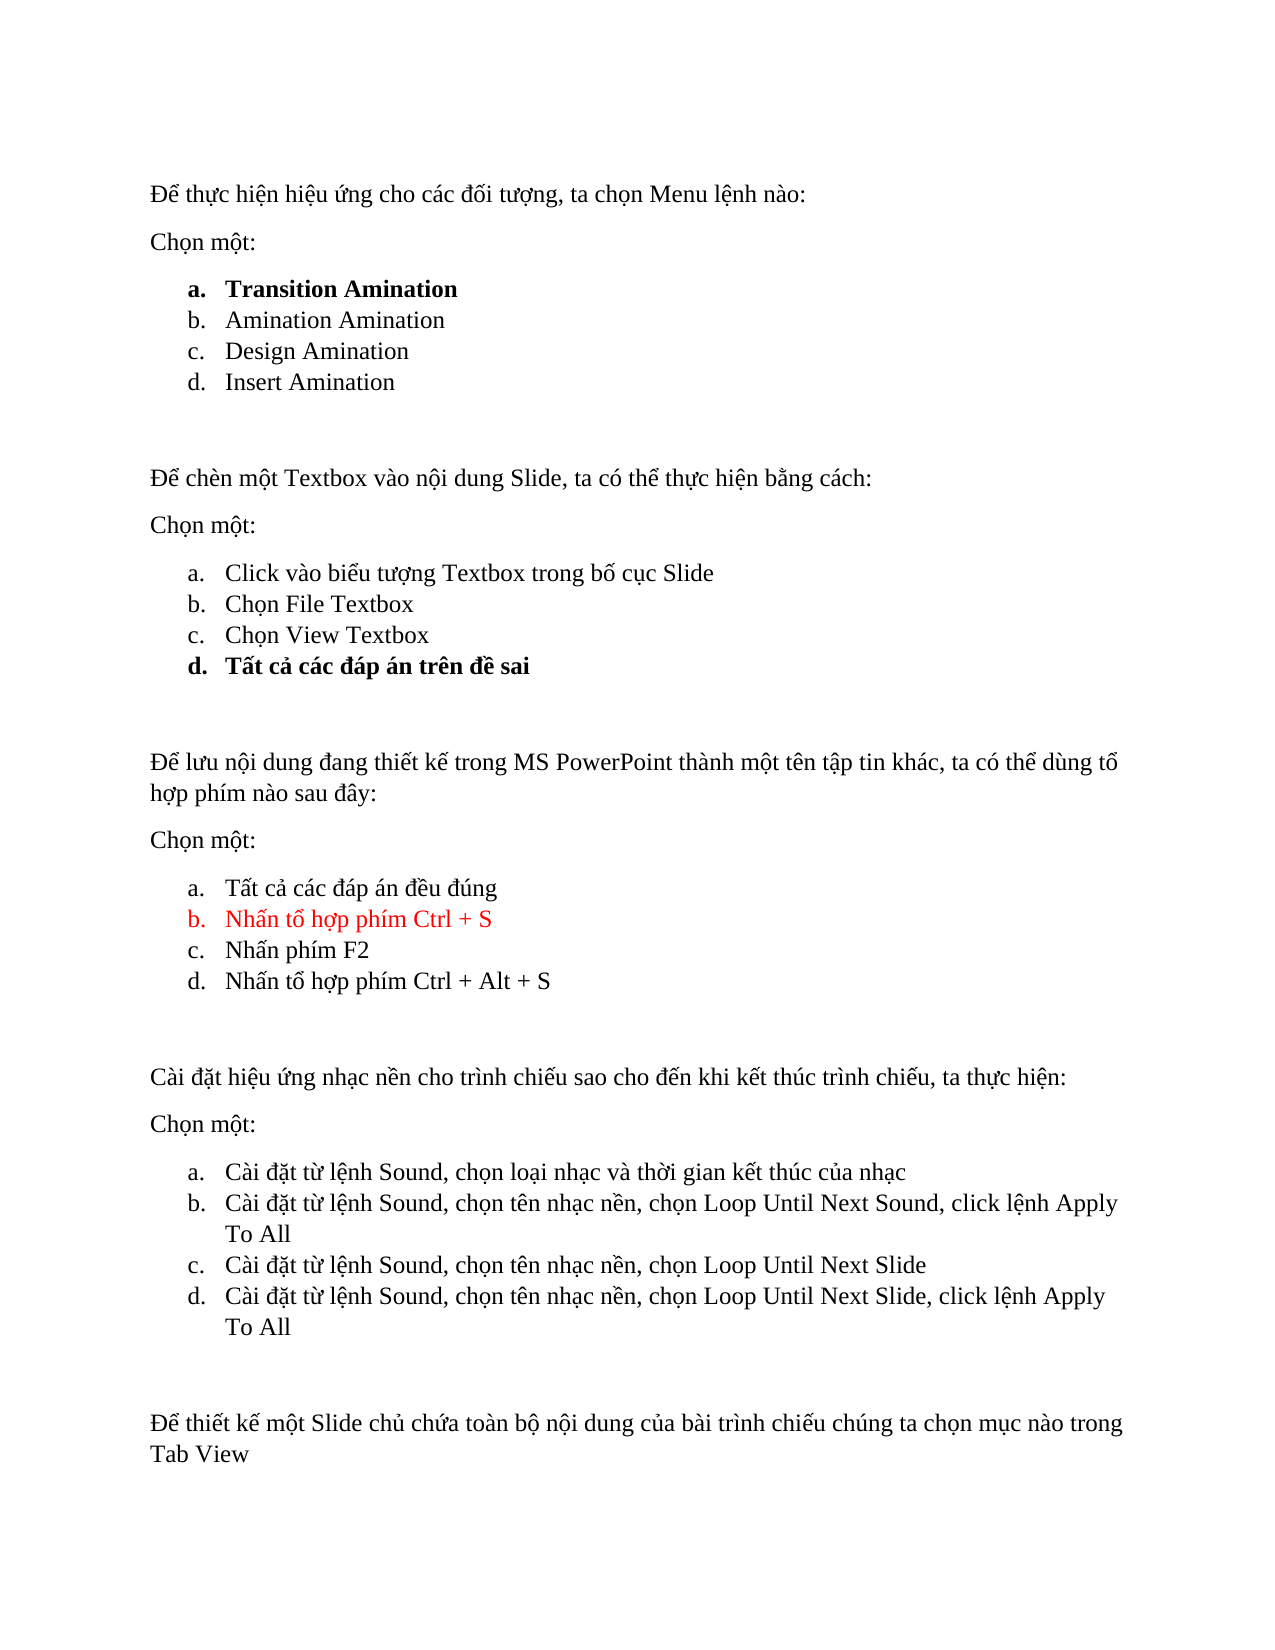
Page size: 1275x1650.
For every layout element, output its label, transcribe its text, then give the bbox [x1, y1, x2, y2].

list Cài đặt từ lệnh Sound, chọn tên nhạc nền, chọn Loop Until Next Slide [187, 1250, 1125, 1279]
text Chọn một: [150, 1109, 1125, 1138]
text Cài đặt hiệu ứng nhạc nền cho trình chiếu sao cho đến khi kết thúc trình chiếu, ta thực hiện: [150, 1062, 1125, 1091]
list Click vào biểu tượng Textbox trong bố cục Slide [187, 558, 1125, 587]
list Transition Amination [187, 274, 1125, 303]
list Amination Amination [187, 305, 1125, 334]
list Nhấn tổ hợp phím Ctrl + S [187, 904, 1125, 933]
text Chọn một: [150, 826, 1125, 854]
list Insert Amination [187, 367, 1125, 396]
list Chọn File Textbox [187, 589, 1125, 618]
text Để lưu nội dung đang thiết kế trong MS PowerPoint thành một tên tập tin khác, ta có thể dùng tổ hợp phím nào sau đây: [150, 747, 1125, 807]
text Để chèn một Textbox vào nội dung Slide, ta có thể thực hiện bằng cách: [150, 463, 1125, 492]
list Chọn View Textbox [187, 620, 1125, 649]
list Tất cả các đáp án đều đúng [187, 873, 1125, 902]
list Tất cả các đáp án trên đề sai [187, 651, 1125, 680]
text Chọn một: [150, 227, 1125, 255]
list Nhấn tổ hợp phím Ctrl + Alt + S [187, 966, 1125, 995]
list Cài đặt từ lệnh Sound, chọn tên nhạc nền, chọn Loop Until Next Sound, click lệnh Apply To All [187, 1188, 1125, 1248]
list Cài đặt từ lệnh Sound, chọn tên nhạc nền, chọn Loop Until Next Slide, click lệnh Apply To All [187, 1281, 1125, 1341]
list Design Amination [187, 336, 1125, 365]
list Nhấn phím F2 [187, 935, 1125, 964]
text Để thực hiện hiệu ứng cho các đối tượng, ta chọn Menu lệnh nào: [150, 179, 1125, 208]
text Chọn một: [150, 511, 1125, 539]
list Cài đặt từ lệnh Sound, chọn loại nhạc và thời gian kết thúc của nhạc [187, 1157, 1125, 1186]
text Để thiết kế một Slide chủ chứa toàn bộ nội dung của bài trình chiếu chúng ta chọn mục nào trong Tab View [150, 1408, 1125, 1468]
